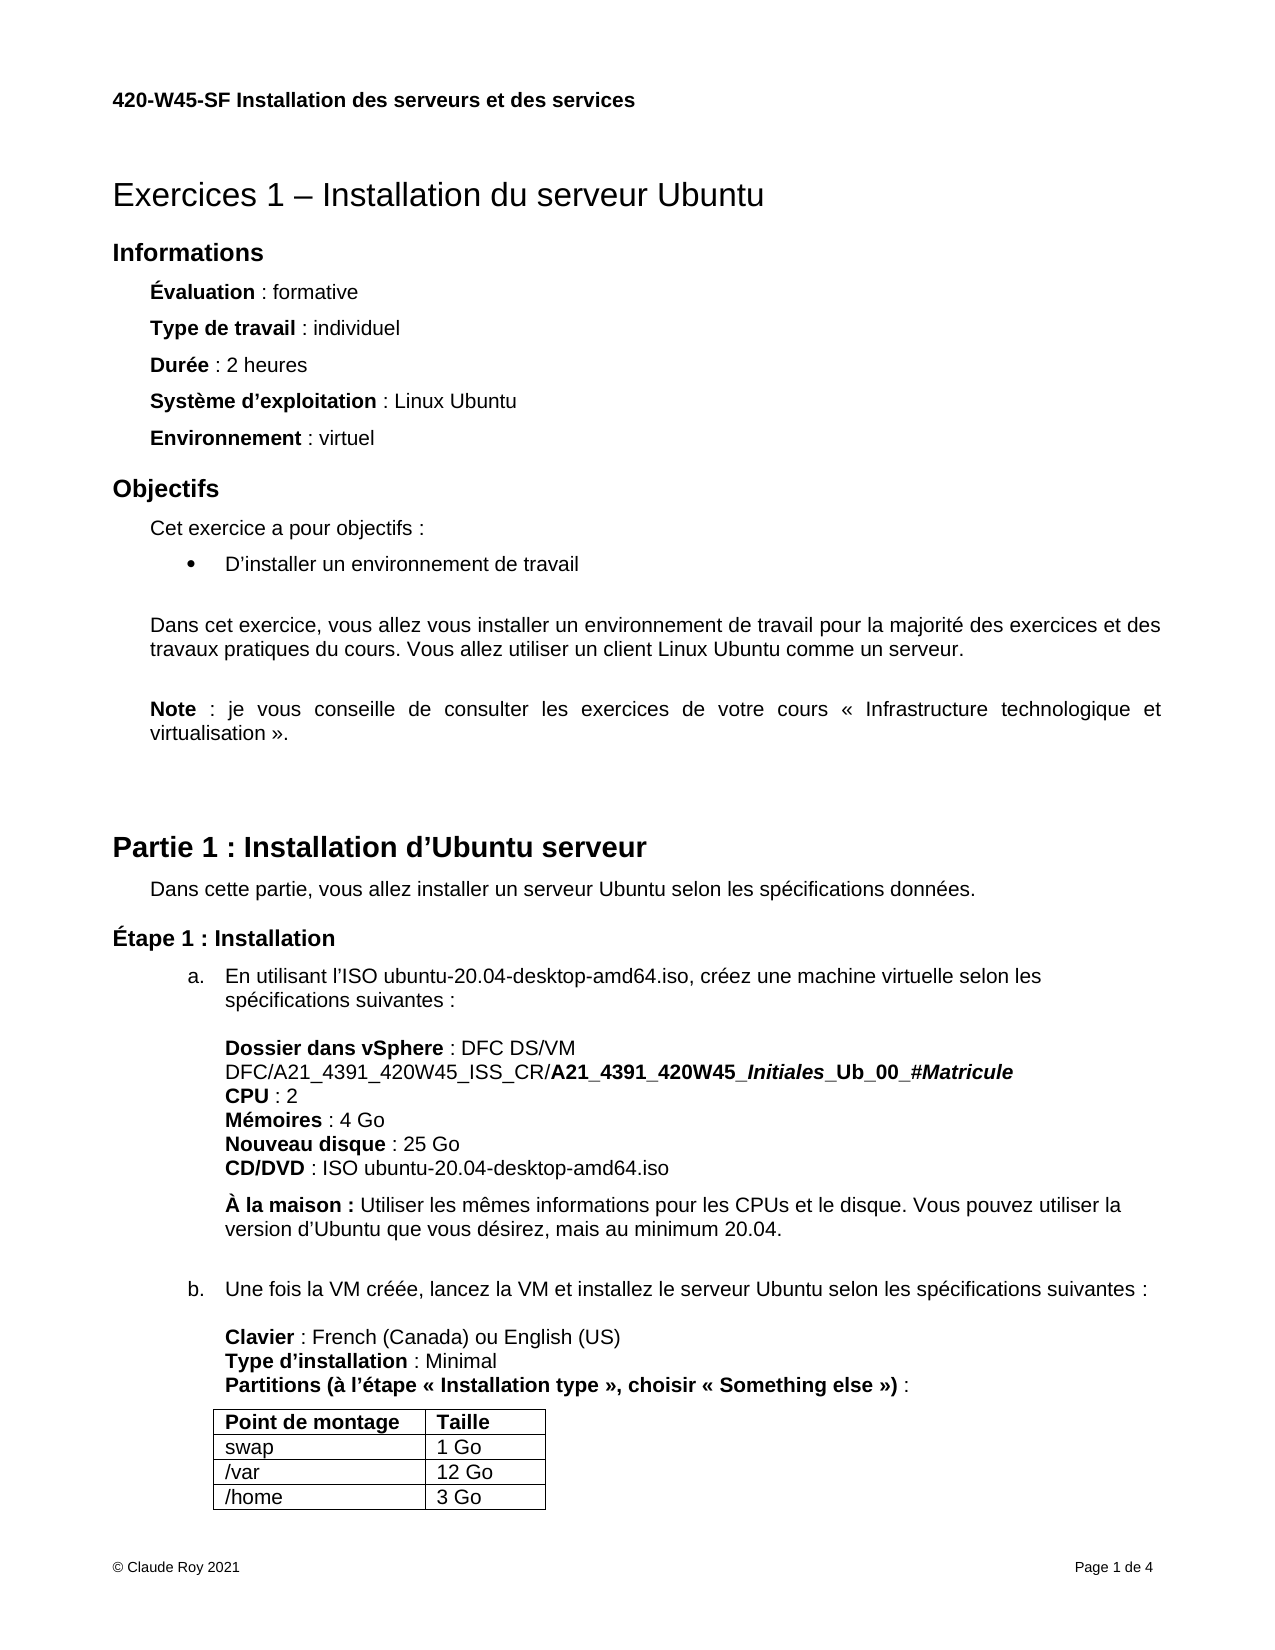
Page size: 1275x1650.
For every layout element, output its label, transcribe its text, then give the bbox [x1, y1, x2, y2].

text Environnement : virtuel [150, 426, 1162, 449]
text Système d’exploitation : Linux Ubuntu [150, 389, 1162, 413]
table_cell 12 Go [426, 1460, 545, 1484]
table_cell swap [214, 1435, 425, 1459]
text Étape 1 : Installation [112, 925, 1162, 952]
list D’installer un environnement de travail [187, 552, 1162, 576]
table_cell /var [214, 1460, 425, 1484]
text Durée : 2 heures [150, 353, 1162, 377]
text Dans cet exercice, vous allez vous installer un environnement de travail pour la majorité des exercices et des travaux pratiques du cours. Vous allez utiliser un client Linux Ubuntu comme un serveur. [150, 613, 1162, 661]
subtitle Exercices 1 – Installation du serveur Ubuntu [112, 175, 1162, 213]
table_header Point de montage [214, 1410, 425, 1434]
table_cell /home [214, 1485, 425, 1509]
subtitle Objectifs [112, 474, 1162, 503]
text Type de travail : individuel [150, 316, 1162, 340]
text Note : je vous conseille de consulter les exercices de votre cours « Infrastructure technologique et virtualisation ». [150, 697, 1162, 745]
text En utilisant l’ISO ubuntu-20.04-desktop-amd64.iso, créez une machine virtuelle selon les spécifications suivantes : Dossier dans vSphere : DFC DS/VM DFC/A21_4391_420W45_ISS_CR/A21_4391_420W45_Initiales_Ub_00_#Matricule CPU : 2 Mémoires : 4 Go Nouveau disque : 25 Go CD/DVD : ISO ubuntu-20.04-desktop-amd64.iso [187, 964, 1162, 1180]
table_header Taille [426, 1410, 545, 1434]
text Une fois la VM créée, lancez la VM et installez le serveur Ubuntu selon les spécifications suivantes : Clavier : French (Canada) ou English (US) Type d’installation : Minimal Partitions (à l’étape « Installation type », choisir « Something else ») : [187, 1277, 1162, 1397]
subtitle Partie 1 : Installation d’Ubuntu serveur [112, 830, 1162, 864]
table_cell 1 Go [426, 1435, 545, 1459]
table_cell 3 Go [426, 1485, 545, 1509]
text Dans cette partie, vous allez installer un serveur Ubuntu selon les spécifications données. [150, 876, 1162, 900]
subtitle Informations [112, 238, 1162, 267]
text Cet exercice a pour objectifs : [150, 516, 1162, 540]
text À la maison : Utiliser les mêmes informations pour les CPUs et le disque. Vous pouvez utiliser la version d’Ubuntu que vous désirez, mais au minimum 20.04. [225, 1192, 1162, 1264]
text Évaluation : formative [150, 280, 1162, 304]
